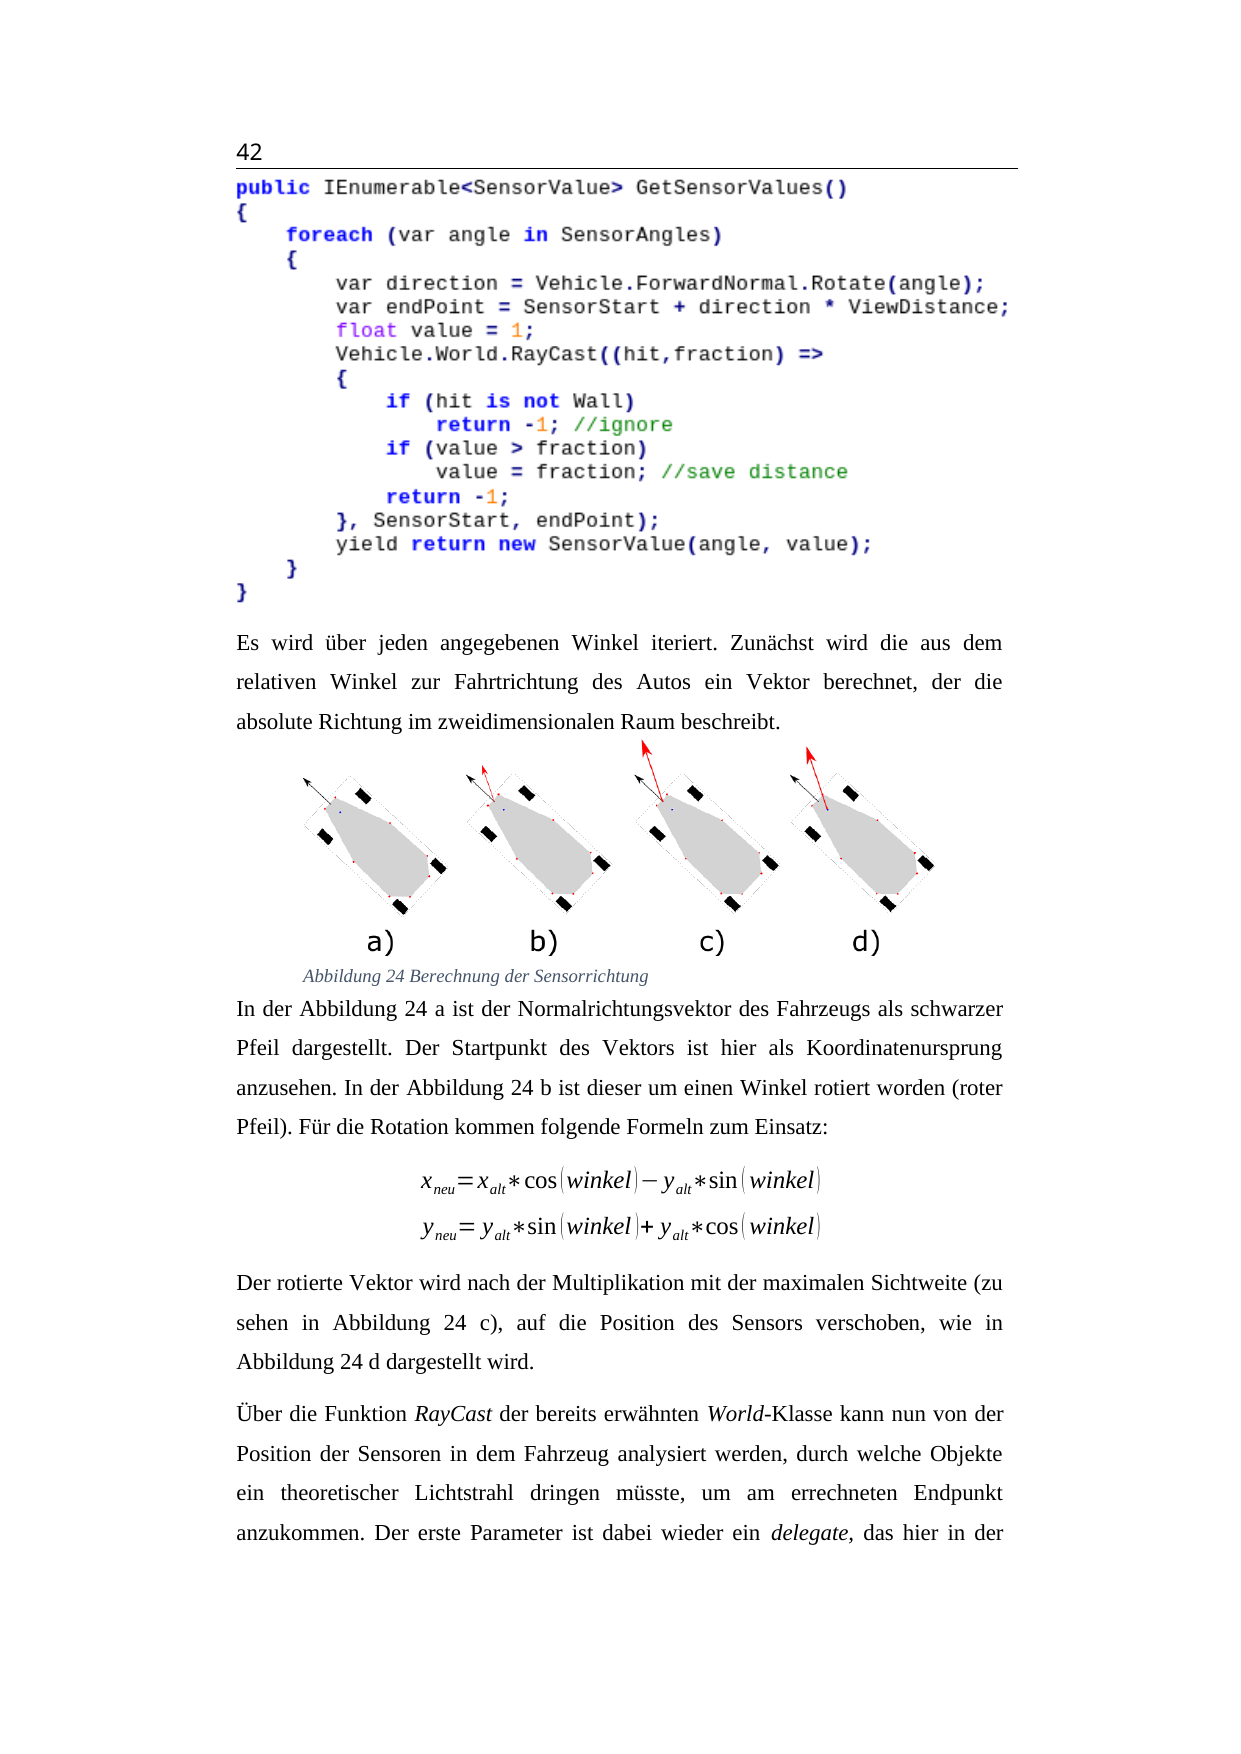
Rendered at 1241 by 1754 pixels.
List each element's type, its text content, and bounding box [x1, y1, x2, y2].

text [236, 1400, 1004, 1545]
picture [302, 739, 935, 956]
text Der rotierte Vektor wird nach der Multiplikation mit der maximalen Sichtweite (zu sehen in Abbildung 22 c), auf die Position des Sensors verschoben, wie in Abbildung 22 d dargestellt wird. [236, 1269, 1004, 1375]
text Es wird über jeden angegebenen Winkel iteriert. Zunächst wird die aus dem relativen Winkel zur Fahrtrichtung des Autos ein Vektor berechnet, der die absolute Richtung im zweidimensionalen Raum beschreibt. [236, 629, 1004, 734]
